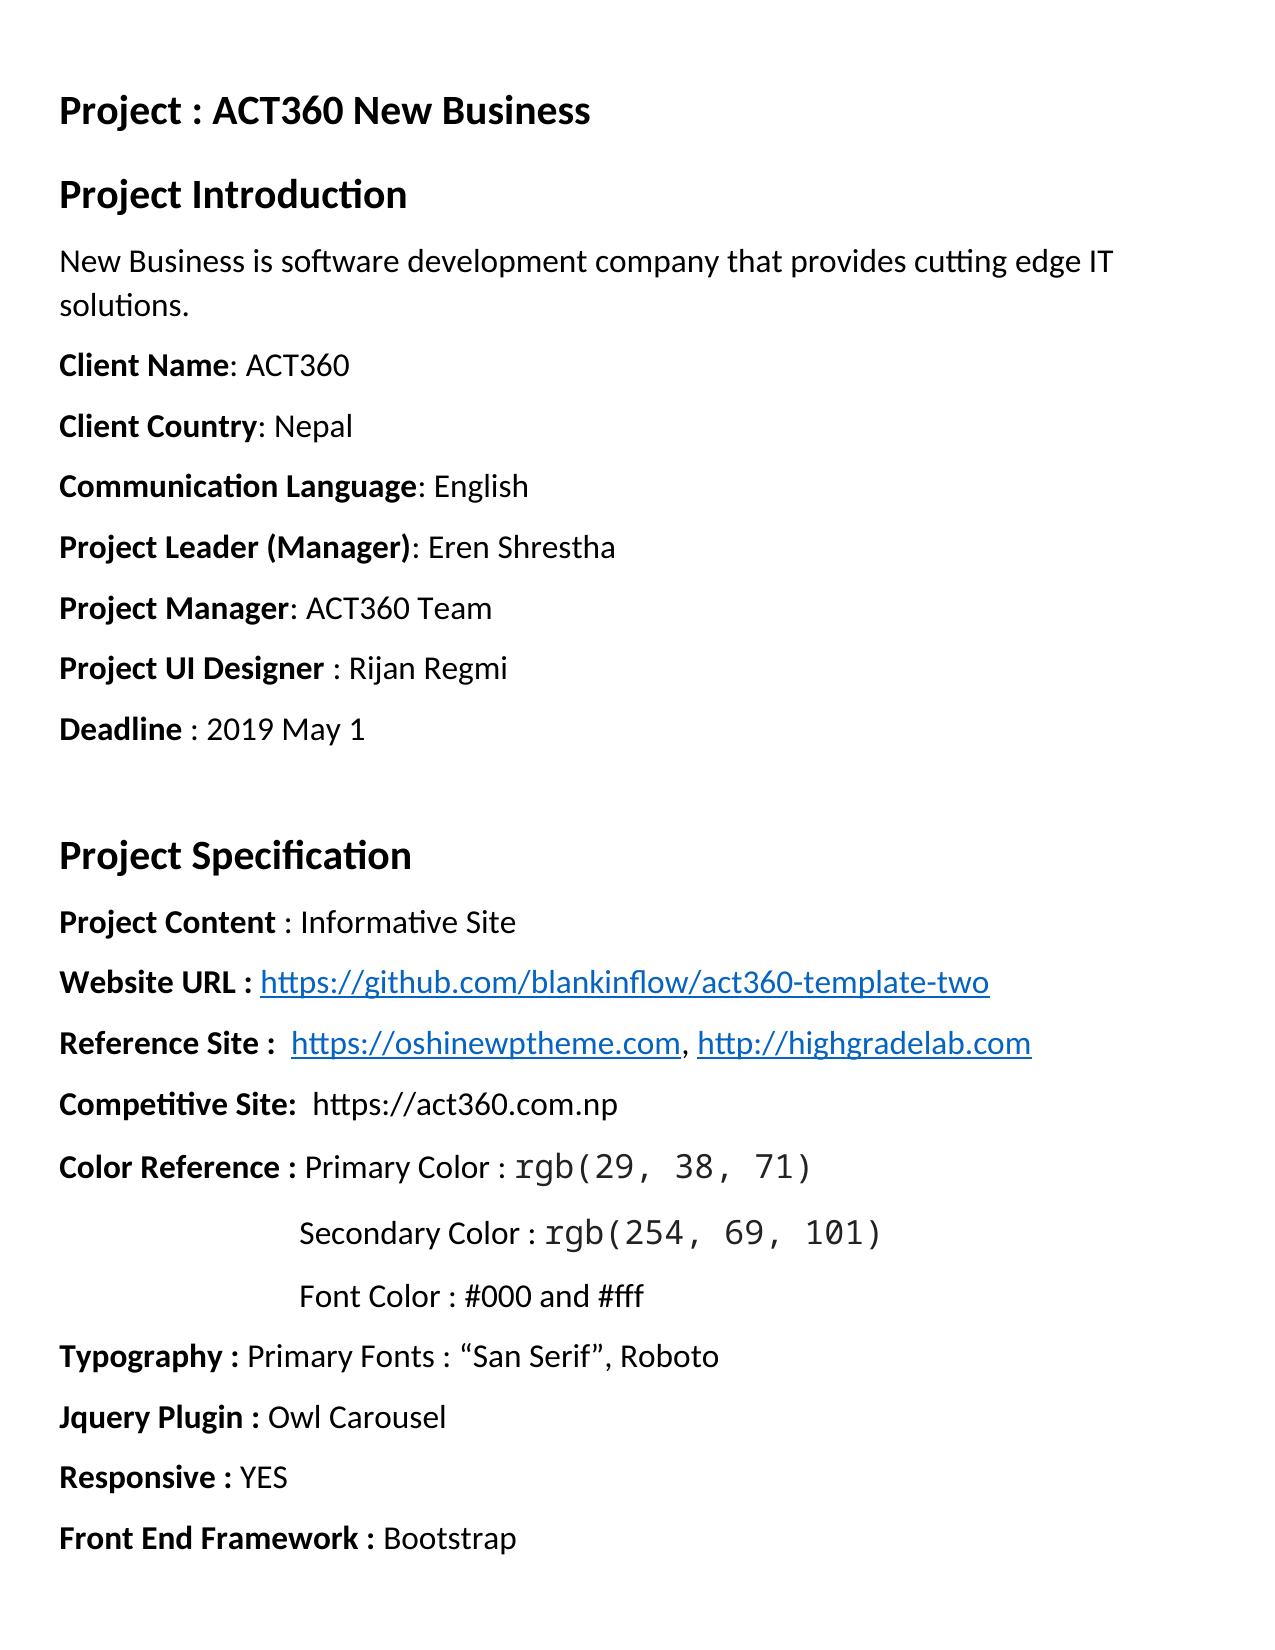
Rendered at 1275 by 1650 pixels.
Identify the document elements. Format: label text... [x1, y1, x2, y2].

text Client Name: ACT360 [59, 344, 1216, 385]
text Responsive : YES [59, 1456, 1216, 1497]
text Project Manager: ACT360 Team [59, 587, 1216, 627]
text Competitive Site: https://act360.com.np [59, 1083, 1216, 1123]
text Project UI Designer : Rijan Regmi [59, 647, 1216, 688]
text Client Country: Nepal [59, 405, 1216, 446]
text Font Color : #000 and #fff [284, 1274, 1216, 1315]
text New Business is software development company that provides cutting edge IT solutions. [59, 240, 1216, 324]
text Project Introduction [59, 168, 1216, 219]
text Reference Site : https://oshinewptheme.com, http://highgradelab.com [59, 1022, 1216, 1063]
text Project Leader (Manager): Eren Shrestha [59, 526, 1216, 567]
text Front End Framework : Bootstrap [59, 1517, 1216, 1558]
text Typography : Primary Fonts : “San Serif”, Roboto [59, 1335, 1216, 1376]
text Jquery Plugin : Owl Carousel [59, 1396, 1216, 1437]
text Project Specification [59, 829, 1216, 880]
text Communication Language: English [59, 466, 1216, 506]
text Website URL : https://github.com/blankinflow/act360-template-two [59, 961, 1216, 1002]
text Color Reference : Primary Color : rgb(29, 38, 71) [59, 1143, 1216, 1189]
text Secondary Color : rgb(254, 69, 101) [284, 1209, 1216, 1254]
text Deadline : 2019 May 1 [59, 708, 1216, 749]
text Project : ACT360 New Business [59, 84, 1216, 135]
text Project Content : Informative Site [59, 901, 1216, 942]
